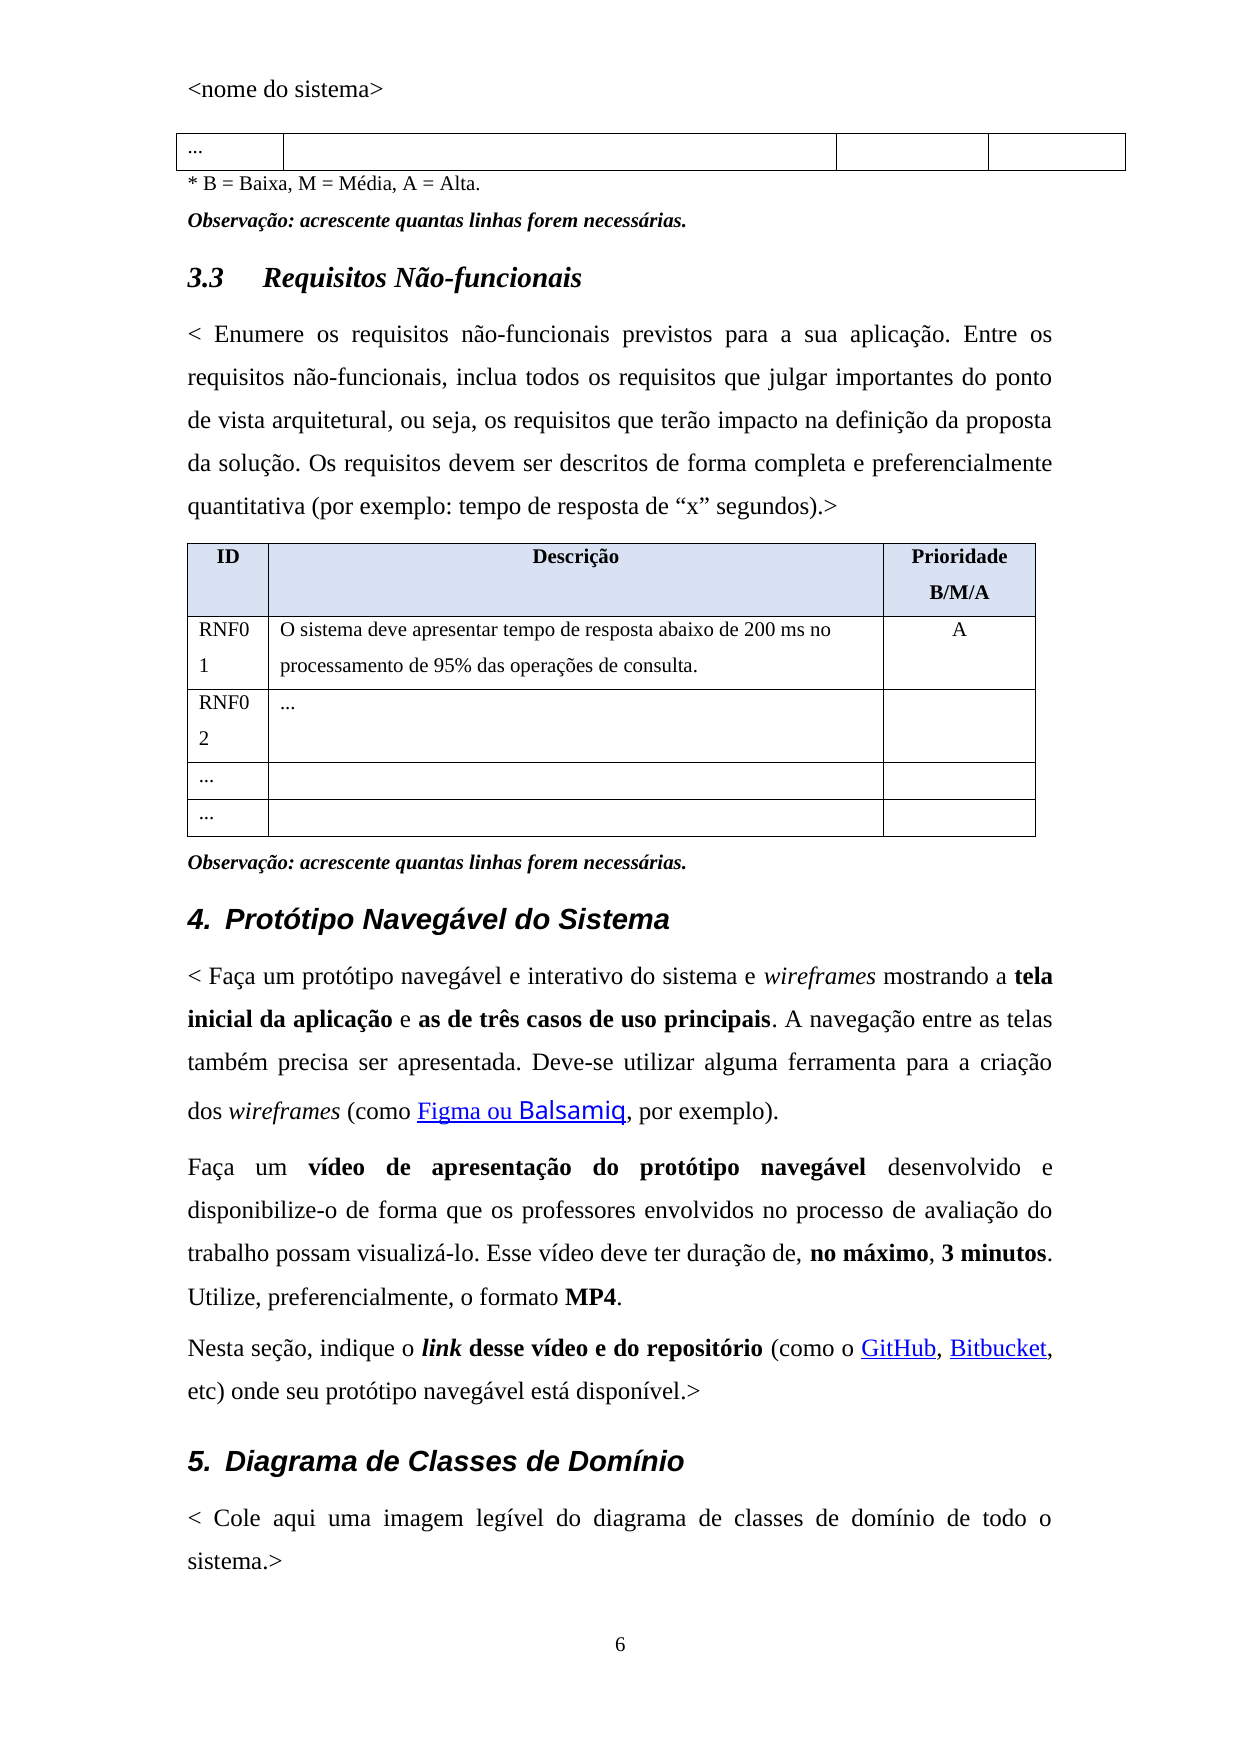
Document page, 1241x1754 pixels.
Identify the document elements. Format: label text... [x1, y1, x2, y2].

text < Cole aqui uma imagem legível do diagrama de classes de domínio de todo o sistema.> [187, 1503, 1053, 1575]
subtitle Diagrama de Classes de Domínio [187, 1444, 1053, 1478]
text < Faça um protótipo navegável e interativo do sistema e wireframes mostrando a tela inicial da aplicação e as de três casos de uso principais. A navegação entre as telas também precisa ser apresentada. Deve-se utilizar alguma ferramenta para a criação dos wireframes (como Figma ou Balsamiq, por exemplo). [187, 961, 1053, 1127]
text < Enumere os requisitos não-funcionais previstos para a sua aplicação. Entre os requisitos não-funcionais, inclua todos os requisitos que julgar importantes do ponto de vista arquitetural, ou seja, os requisitos que terão impacto na definição da proposta da solução. Os requisitos devem ser descritos de forma completa e preferencialmente quantitativa (por exemplo: tempo de resposta de “x” segundos).> [187, 319, 1053, 520]
table_cell [989, 134, 1125, 170]
subtitle Requisitos Não-funcionais [187, 260, 1053, 294]
table_cell RNF01 [188, 617, 268, 689]
table_cell [884, 763, 1035, 799]
table_cell O sistema deve apresentar tempo de resposta abaixo de 200 ms no processamento de 95% das operações de consulta. [269, 617, 883, 689]
table_cell ... [269, 690, 883, 762]
table_cell [269, 763, 883, 799]
table_cell ... [188, 763, 268, 799]
table_cell [284, 134, 836, 170]
table_header Prioridade B/M/A [884, 544, 1035, 616]
subtitle Protótipo Navegável do Sistema [187, 902, 1053, 936]
text * B = Baixa, M = Média, A = Alta. [187, 171, 1053, 195]
text Nesta seção, indique o link desse vídeo e do repositório (como o GitHub, Bitbucket, etc) onde seu protótipo navegável está disponível.> [187, 1333, 1053, 1405]
table_header ID [188, 544, 268, 616]
table_cell [269, 800, 883, 836]
text Faça um vídeo de apresentação do protótipo navegável desenvolvido e disponibilize-o de forma que os professores envolvidos no processo de avaliação do trabalho possam visualizá-lo. Esse vídeo deve ter duração de, no máximo, 3 minutos. Utilize, preferencialmente, o formato MP4. [187, 1152, 1053, 1310]
text Observação: acrescente quantas linhas forem necessárias. [187, 850, 1053, 874]
table_cell A [884, 617, 1035, 689]
table_cell RNF02 [188, 690, 268, 762]
table_cell [884, 800, 1035, 836]
table_cell ... [177, 134, 283, 170]
table_header Descrição [269, 544, 883, 616]
text Observação: acrescente quantas linhas forem necessárias. [187, 208, 1053, 232]
table_cell ... [188, 800, 268, 836]
table_cell [884, 690, 1035, 762]
table_cell [837, 134, 988, 170]
